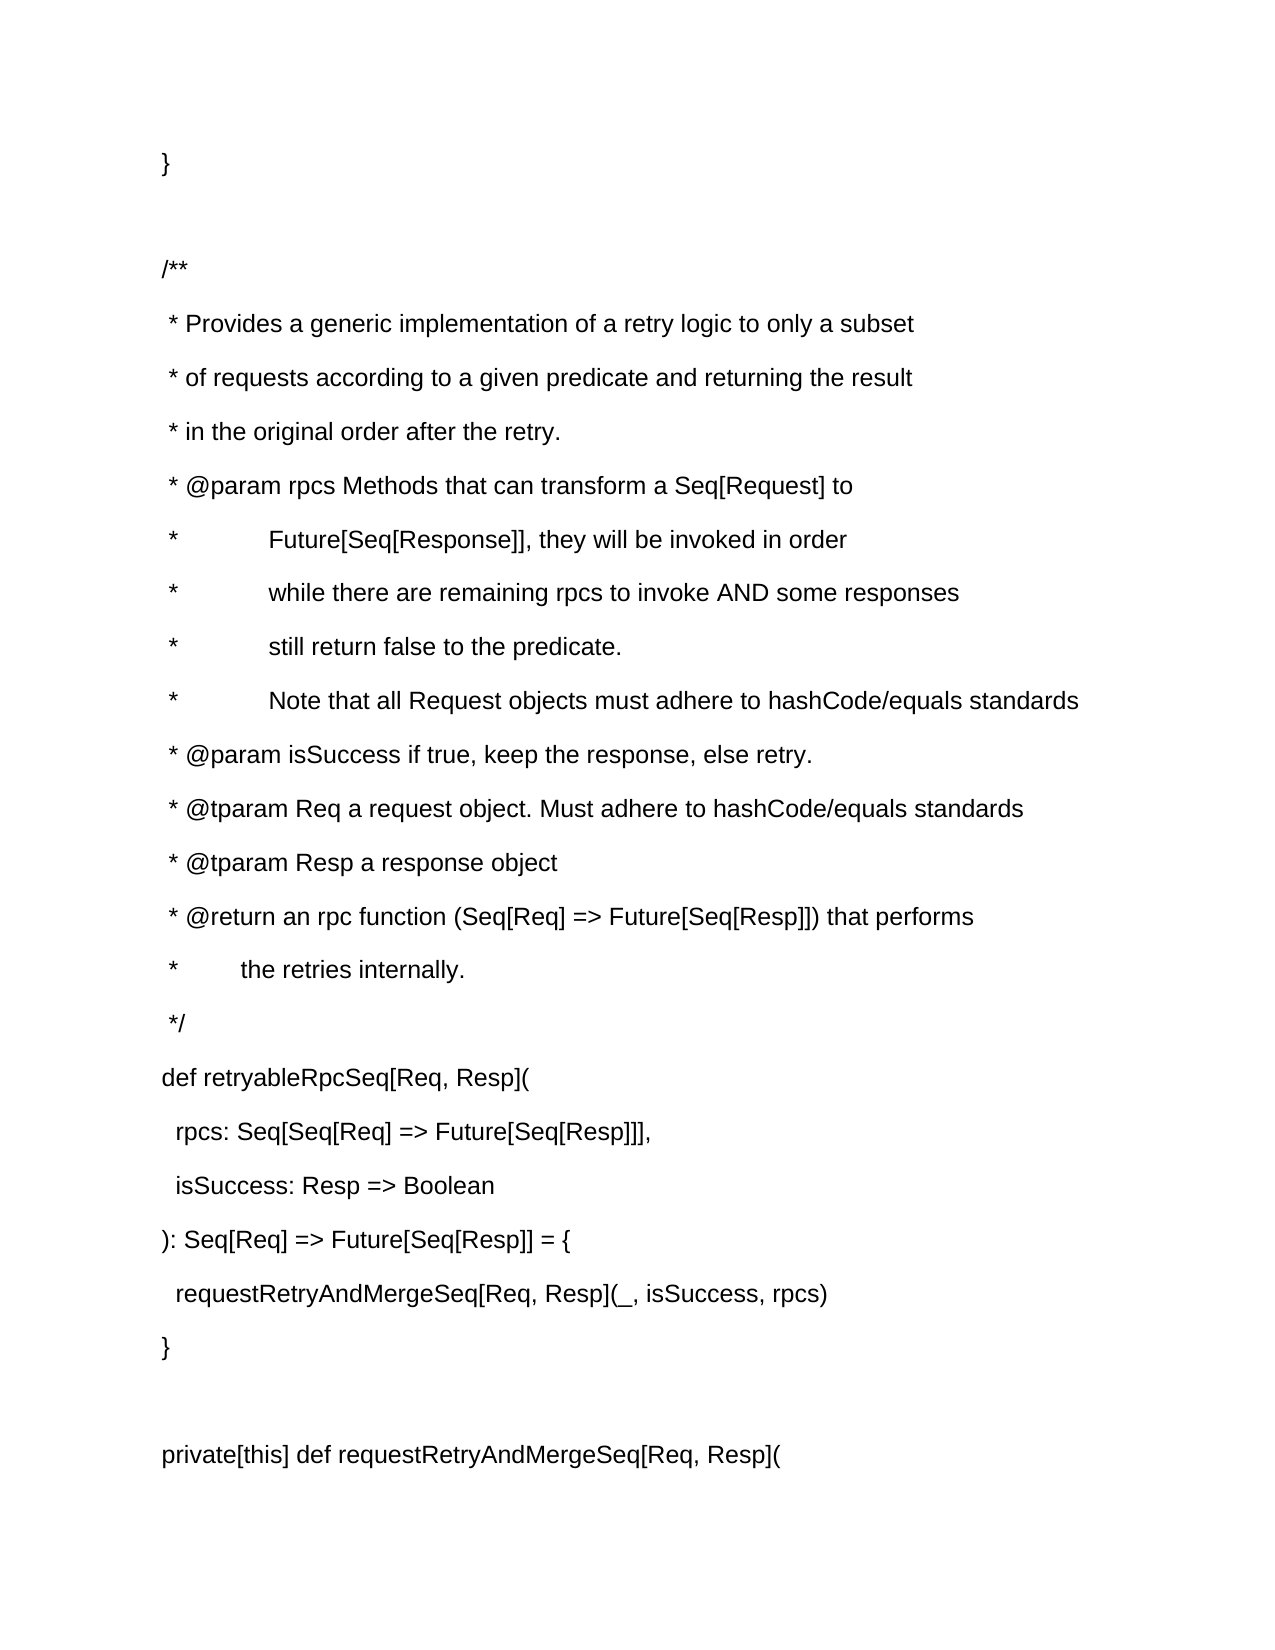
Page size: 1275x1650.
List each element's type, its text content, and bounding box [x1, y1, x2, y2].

text * in the original order after the retry. [148, 417, 1127, 446]
text def retryableRpcSeq[Req, Resp]( [148, 1063, 1127, 1092]
text * of requests according to a given predicate and returning the result [148, 363, 1127, 392]
text } [148, 148, 1127, 176]
text * Future[Seq[Response]], they will be invoked in order [148, 524, 1127, 553]
text } [148, 1332, 1127, 1361]
text requestRetryAndMergeSeq[Req, Resp](_, isSuccess, rpcs) [148, 1278, 1127, 1307]
text * while there are remaining rpcs to invoke AND some responses [148, 578, 1127, 607]
text * @return an rpc function (Seq[Req] => Future[Seq[Resp]]) that performs [148, 902, 1127, 930]
text * @param rpcs Methods that can transform a Seq[Request] to [148, 471, 1127, 499]
text * the retries internally. [148, 955, 1127, 984]
text * @param isSuccess if true, keep the response, else retry. [148, 740, 1127, 769]
text * @tparam Req a request object. Must adhere to hashCode/equals standards [148, 794, 1127, 823]
text * Provides a generic implementation of a retry logic to only a subset [148, 309, 1127, 338]
text isSuccess: Resp => Boolean [148, 1171, 1127, 1199]
text */ [148, 1009, 1127, 1038]
text ): Seq[Req] => Future[Seq[Resp]] = { [148, 1225, 1127, 1253]
text * @tparam Resp a response object [148, 848, 1127, 876]
text /** [148, 255, 1127, 284]
text rpcs: Seq[Seq[Req] => Future[Seq[Resp]]], [148, 1117, 1127, 1146]
text * Note that all Request objects must adhere to hashCode/equals standards [148, 686, 1127, 715]
text private[this] def requestRetryAndMergeSeq[Req, Resp]( [148, 1440, 1127, 1469]
text * still return false to the predicate. [148, 632, 1127, 661]
